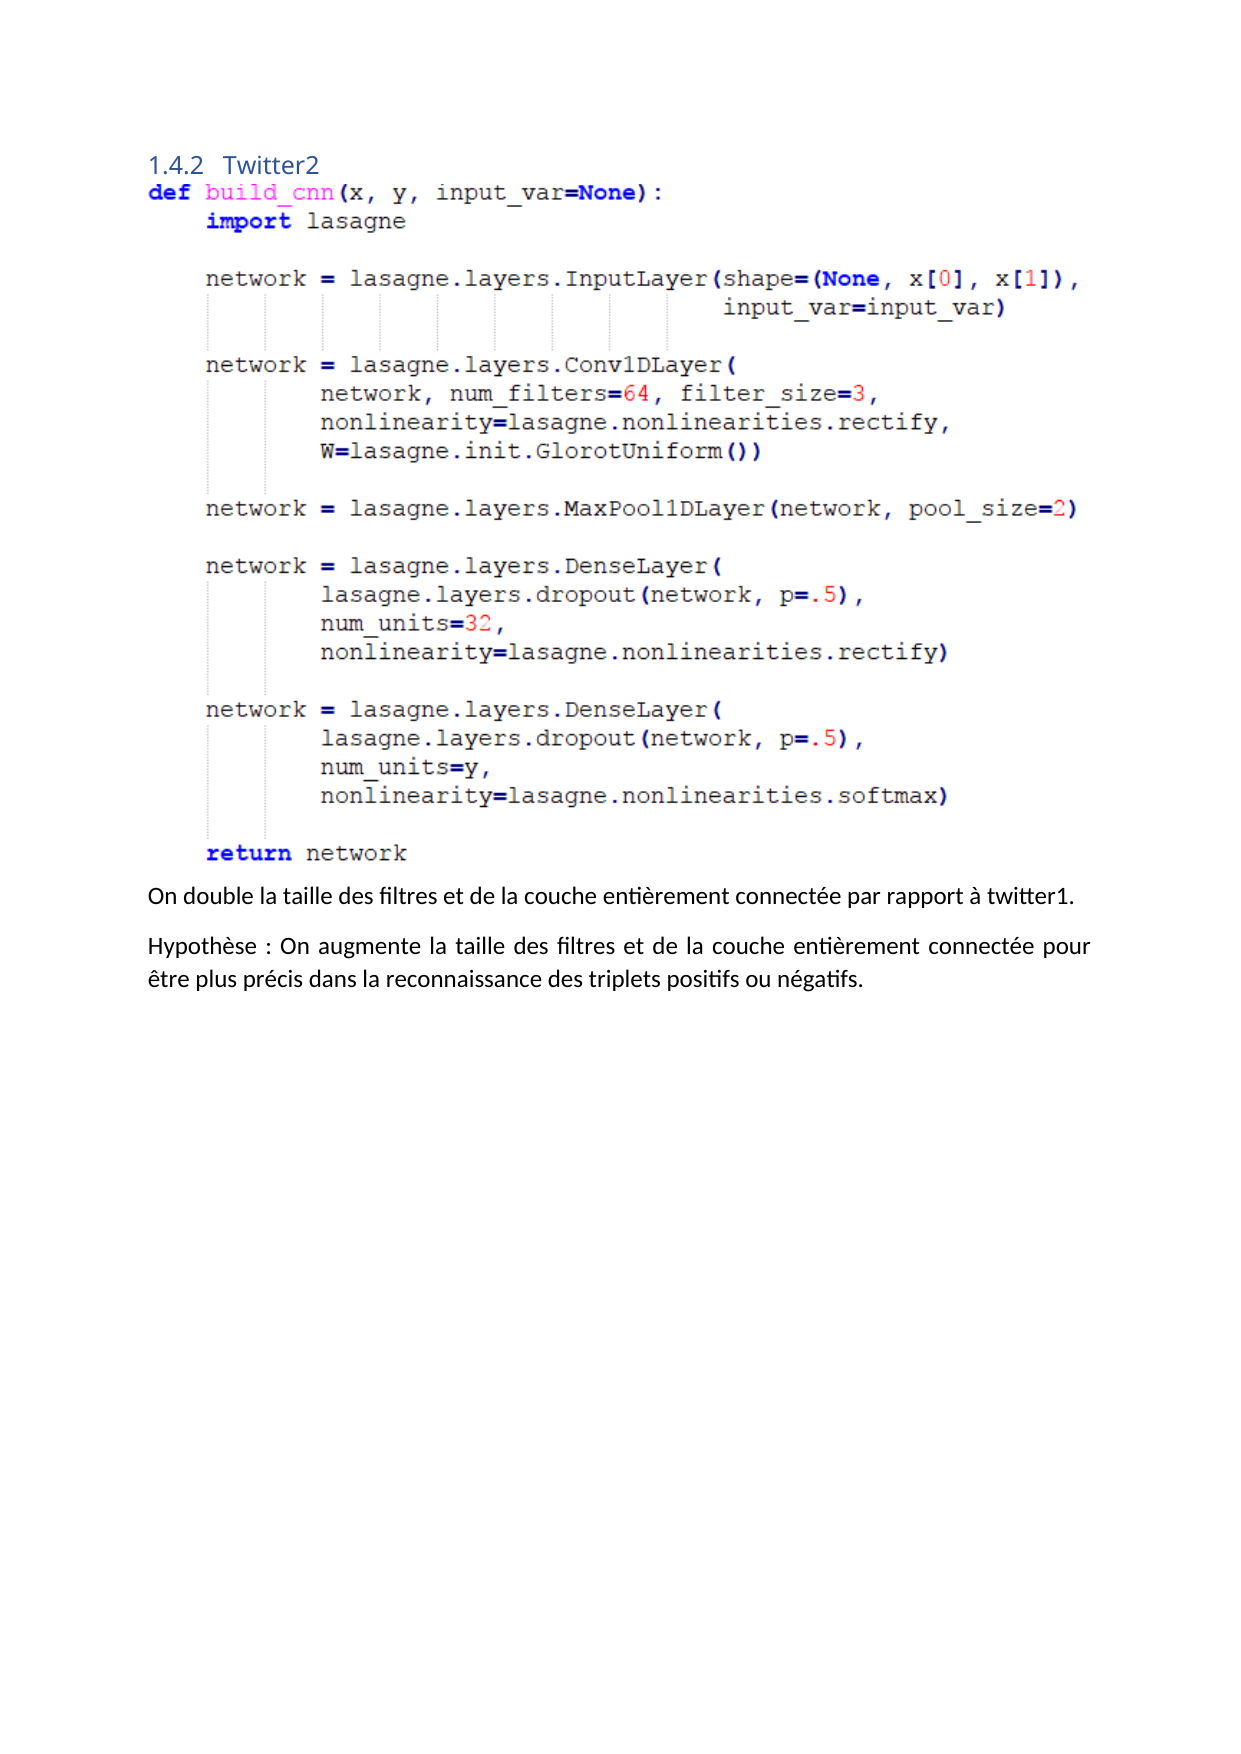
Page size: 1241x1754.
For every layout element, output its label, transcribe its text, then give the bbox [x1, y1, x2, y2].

picture [147, 184, 1093, 862]
text On double la taille des filtres et de la couche entièrement connectée par rapport à twitter1. [148, 880, 1093, 911]
text Hypothèse : On augmente la taille des filtres et de la couche entièrement connectée pour être plus précis dans la reconnaissance des triplets positifs ou négatifs. [148, 930, 1093, 993]
subtitle Twitter2 [148, 148, 1093, 182]
